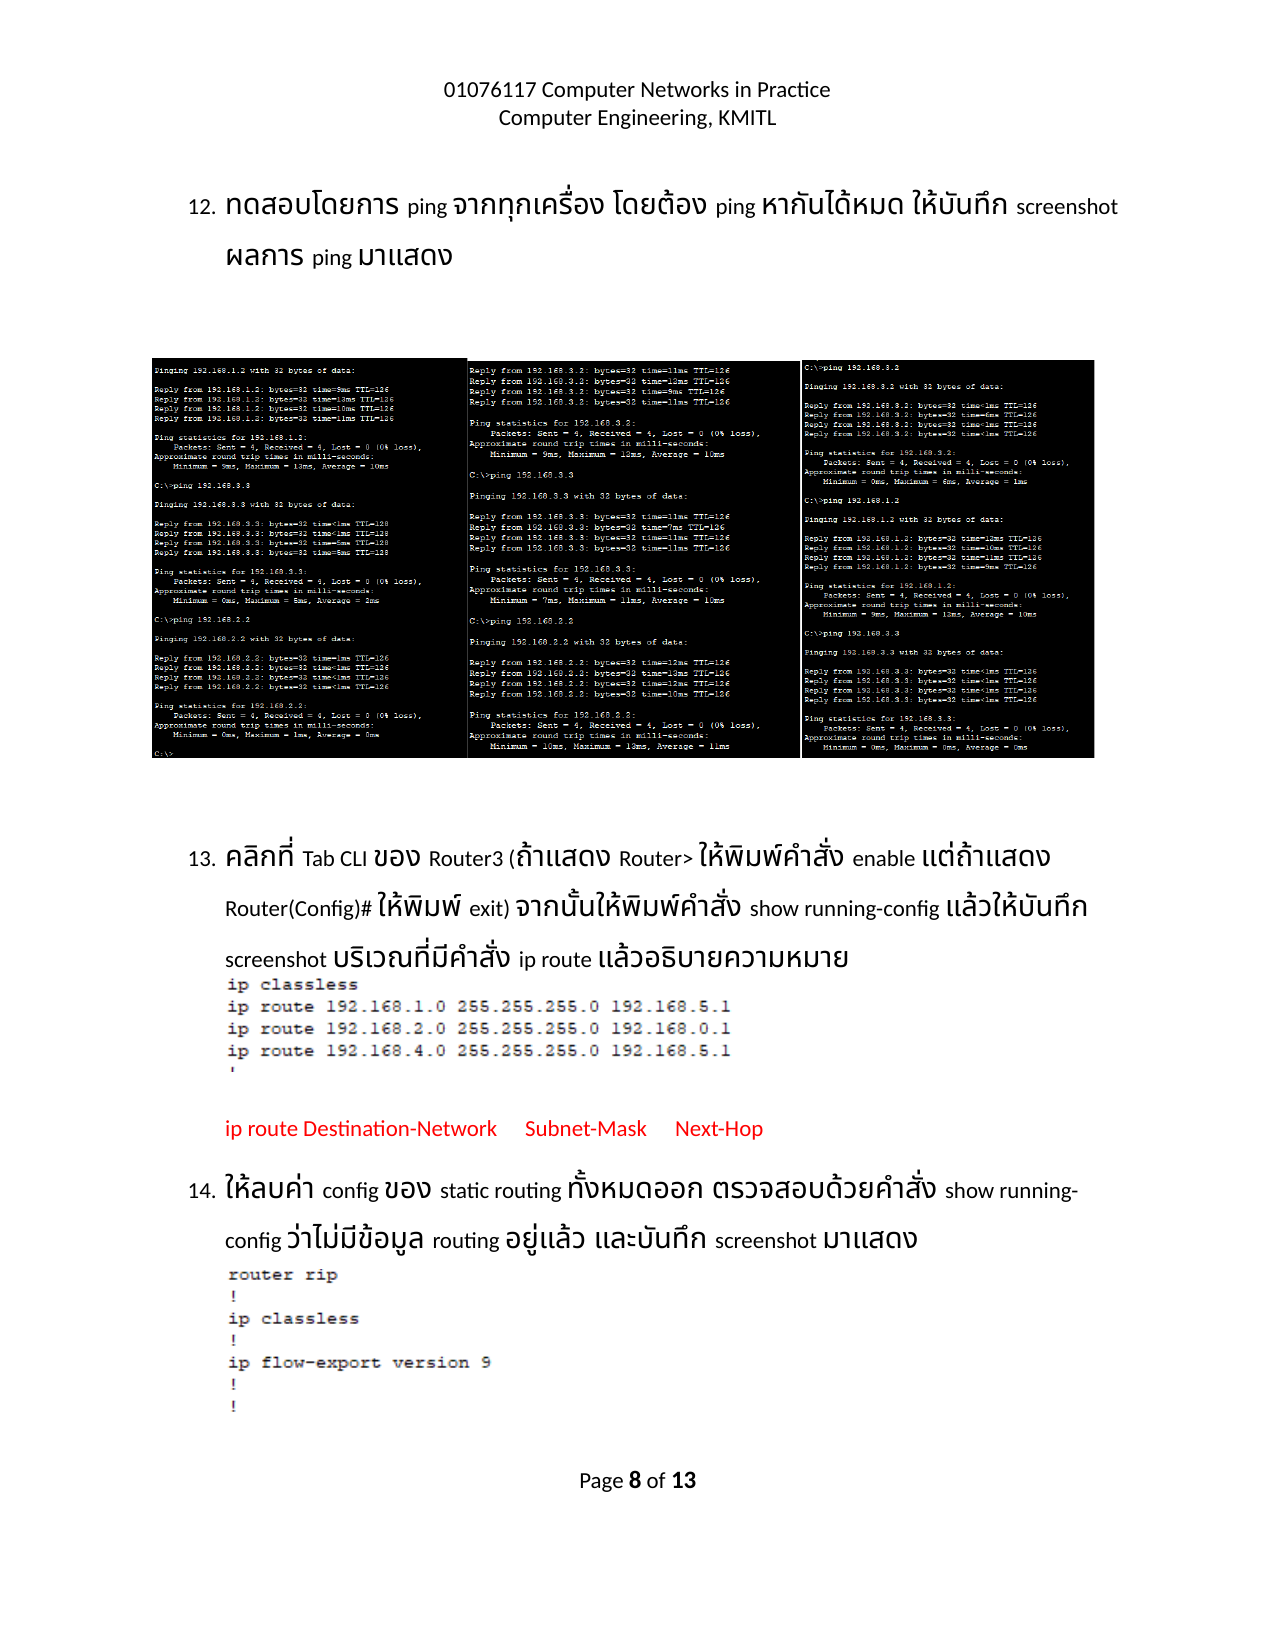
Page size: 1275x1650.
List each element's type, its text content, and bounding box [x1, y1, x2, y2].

picture [225, 1269, 534, 1423]
picture [222, 981, 755, 1072]
list คลิกที่ Tab CLI ของ Router3 (ถ้าแสดง Router> ให้พิมพ์คำสั่ง enable แต่ถ้าแสดง Router(Config)# ให้พิมพ์ exit) จากนั้นให้พิมพ์คำสั่ง show running-config แล้วให้บันทึก screenshot บริเวณที่มีคำสั่ง ip route แล้วอธิบายความหมาย [187, 835, 1125, 981]
picture [150, 358, 1095, 758]
text ip route Destination-Network Subnet-Mask Next-Hop [225, 1114, 1125, 1142]
list ทดสอบโดยการ ping จากทุกเครื่อง โดยต้อง ping หากันได้หมด ให้บันทึก screenshot ผลการ ping มาแสดง [187, 184, 1125, 278]
list ให้ลบค่า config ของ static routing ทั้งหมดออก ตรวจสอบด้วยคำสั่ง show running-config ว่าไม่มีข้อมูล routing อยู่แล้ว และบันทึก screenshot มาแสดง [187, 1167, 1125, 1262]
